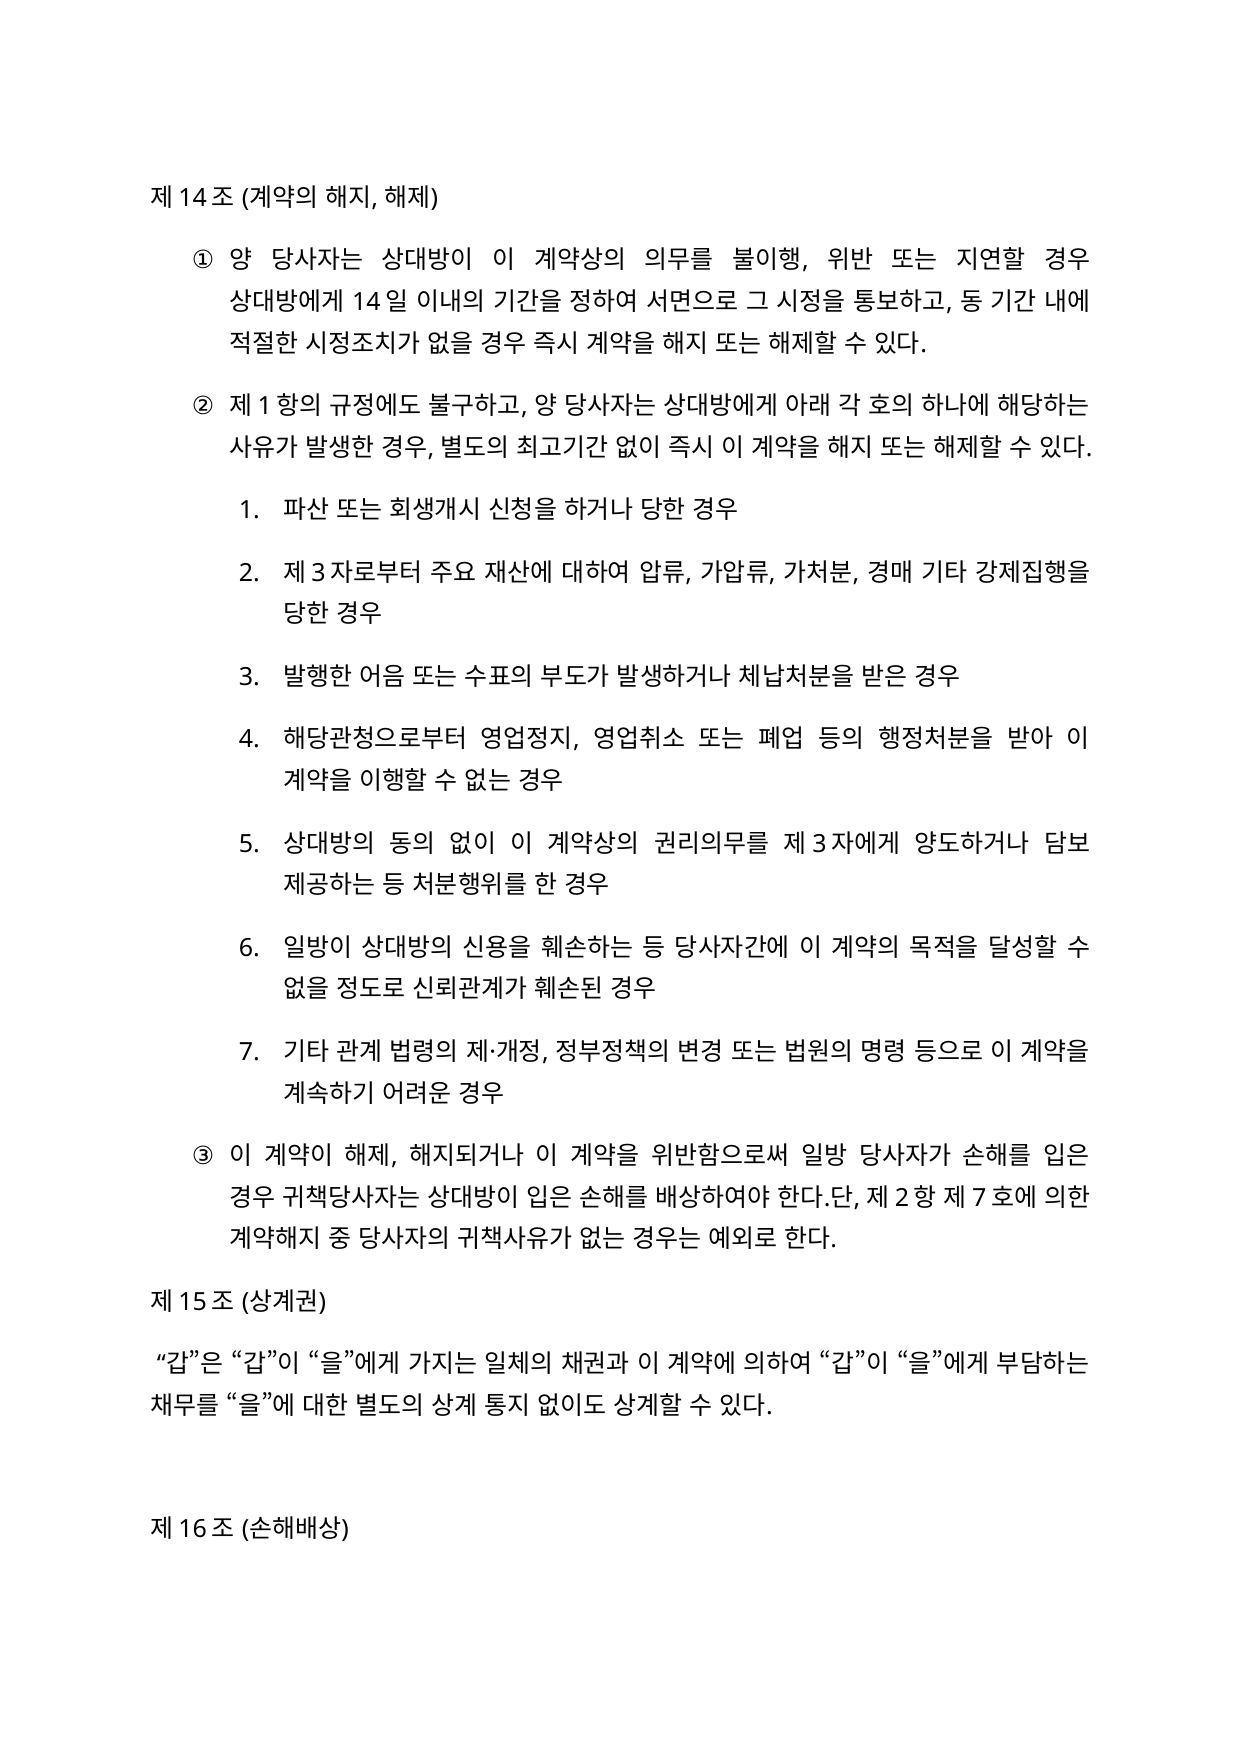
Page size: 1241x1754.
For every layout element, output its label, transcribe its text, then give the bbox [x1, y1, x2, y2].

list 일방이 상대방의 신용을 훼손하는 등 당사자간에 이 계약의 목적을 달성할 수 없을 정도로 신뢰관계가 훼손된 경우 [239, 927, 1090, 1005]
text 제14조 (계약의 해지, 해제) [150, 177, 1090, 213]
list 발행한 어음 또는 수표의 부도가 발생하거나 체납처분을 받은 경우 [239, 656, 1090, 693]
text “갑”은 “갑”이 “을”에게 가지는 일체의 채권과 이 계약에 의하여 “갑”이 “을”에게 부담하는 채무를 “을”에 대한 별도의 상계 통지 없이도 상계할 수 있다. [150, 1344, 1090, 1422]
text 제16조 (손해배상) [150, 1508, 1090, 1544]
list 파산 또는 회생개시 신청을 하거나 당한 경우 [239, 490, 1090, 526]
list 해당관청으로부터 영업정지, 영업취소 또는 폐업 등의 행정처분을 받아 이 계약을 이행할 수 없는 경우 [239, 719, 1090, 797]
list 기타 관계 법령의 제·개정, 정부정책의 변경 또는 법원의 명령 등으로 이 계약을 계속하기 어려운 경우 [239, 1031, 1090, 1109]
text 제15조 (상계권) [150, 1281, 1090, 1318]
list 양 당사자는 상대방이 이 계약상의 의무를 불이행, 위반 또는 지연할 경우 상대방에게 14일 이내의 기간을 정하여 서면으로 그 시정을 통보하고, 동 기간 내에 적절한 시정조치가 없을 경우 즉시 계약을 해지 또는 해제할 수 있다. [192, 240, 1090, 359]
list 이 계약이 해제, 해지되거나 이 계약을 위반함으로써 일방 당사자가 손해를 입은 경우 귀책당사자는 상대방이 입은 손해를 배상하여야 한다.단, 제2항 제7호에 의한 계약해지 중 당사자의 귀책사유가 없는 경우는 예외로 한다. [192, 1136, 1090, 1255]
list 제3자로부터 주요 재산에 대하여 압류, 가압류, 가처분, 경매 기타 강제집행을 당한 경우 [239, 552, 1090, 630]
list 상대방의 동의 없이 이 계약상의 권리의무를 제3자에게 양도하거나 담보 제공하는 등 처분행위를 한 경우 [239, 823, 1090, 901]
list 제1항의 규정에도 불구하고, 양 당사자는 상대방에게 아래 각 호의 하나에 해당하는 사유가 발생한 경우, 별도의 최고기간 없이 즉시 이 계약을 해지 또는 해제할 수 있다. [192, 386, 1090, 463]
